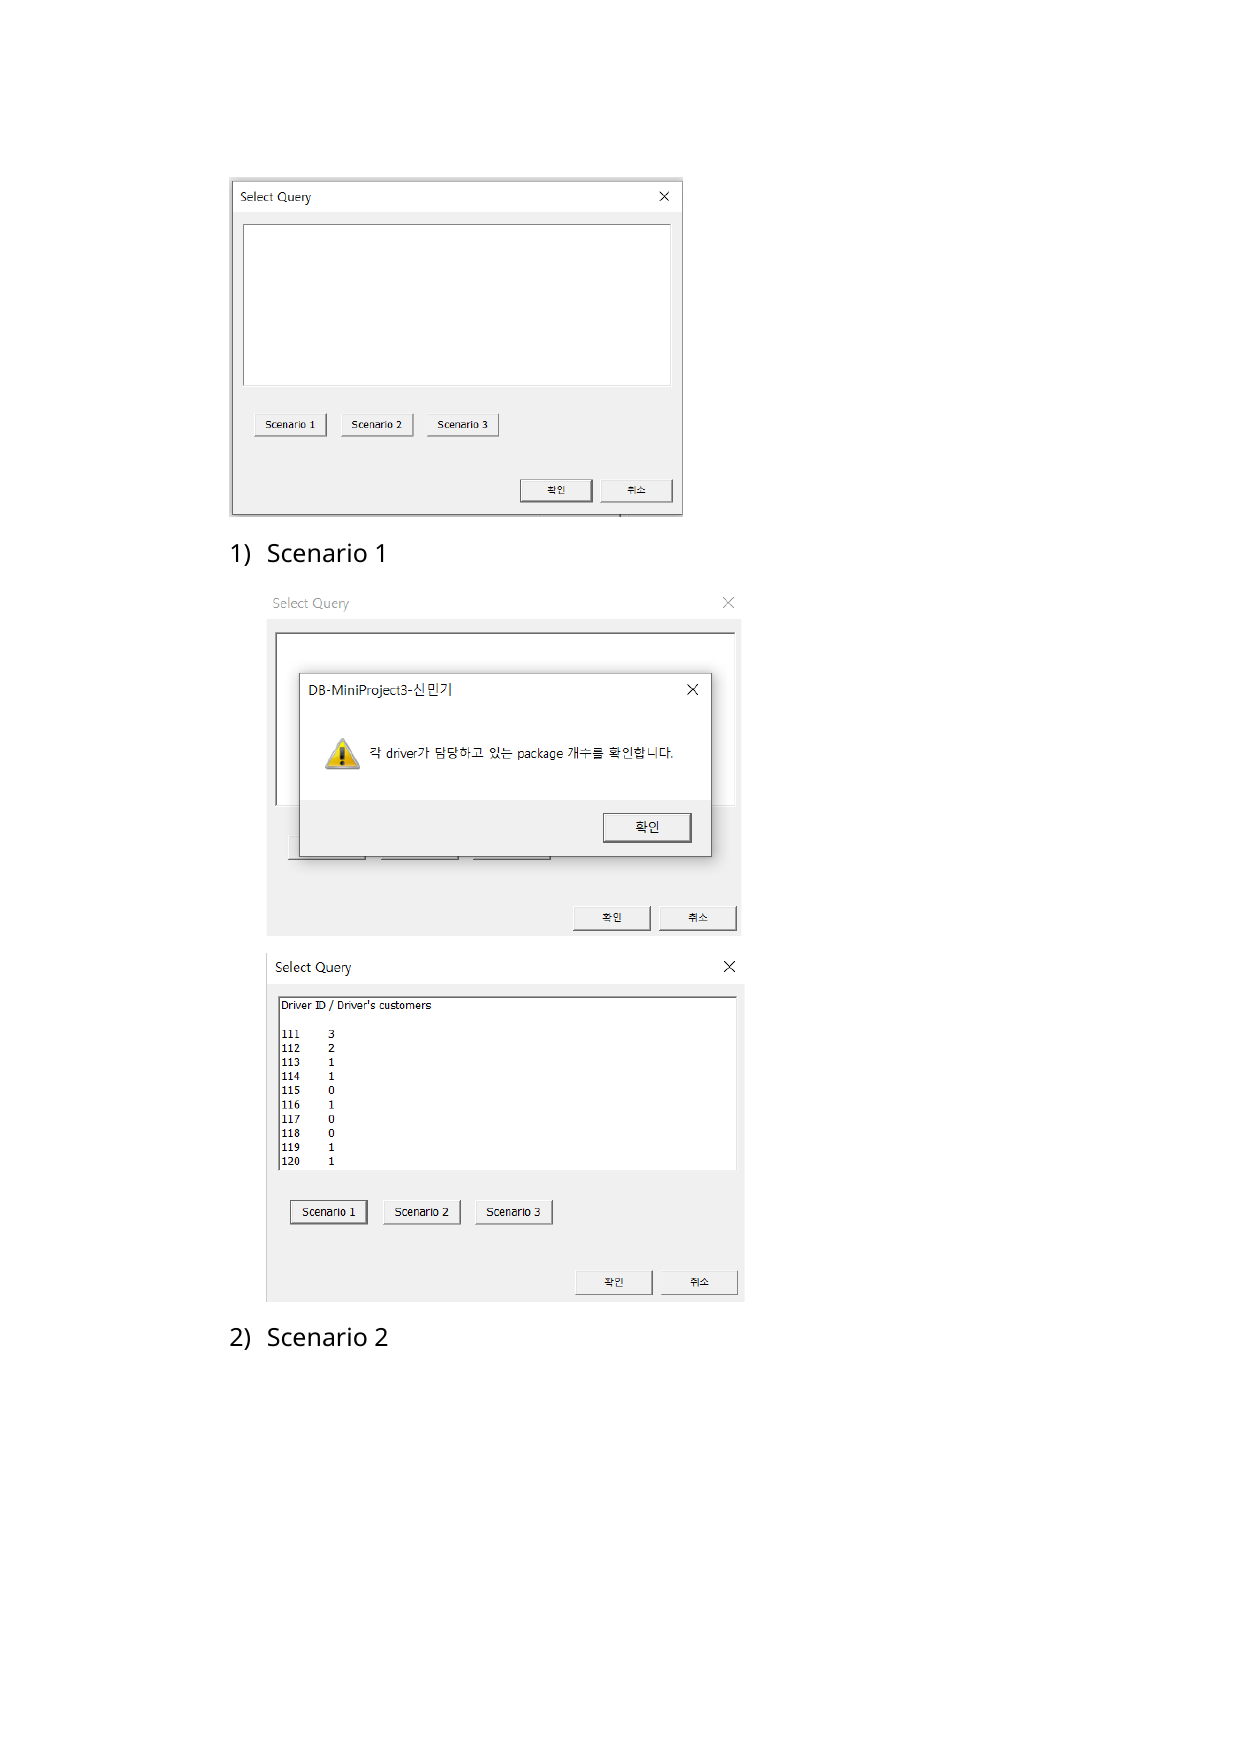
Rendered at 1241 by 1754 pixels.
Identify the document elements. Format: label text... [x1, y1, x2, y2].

list Scenario 2 [229, 1320, 1090, 1354]
picture [266, 588, 742, 936]
list Scenario 1 [229, 535, 1090, 569]
picture [266, 953, 745, 1302]
picture [229, 177, 683, 517]
